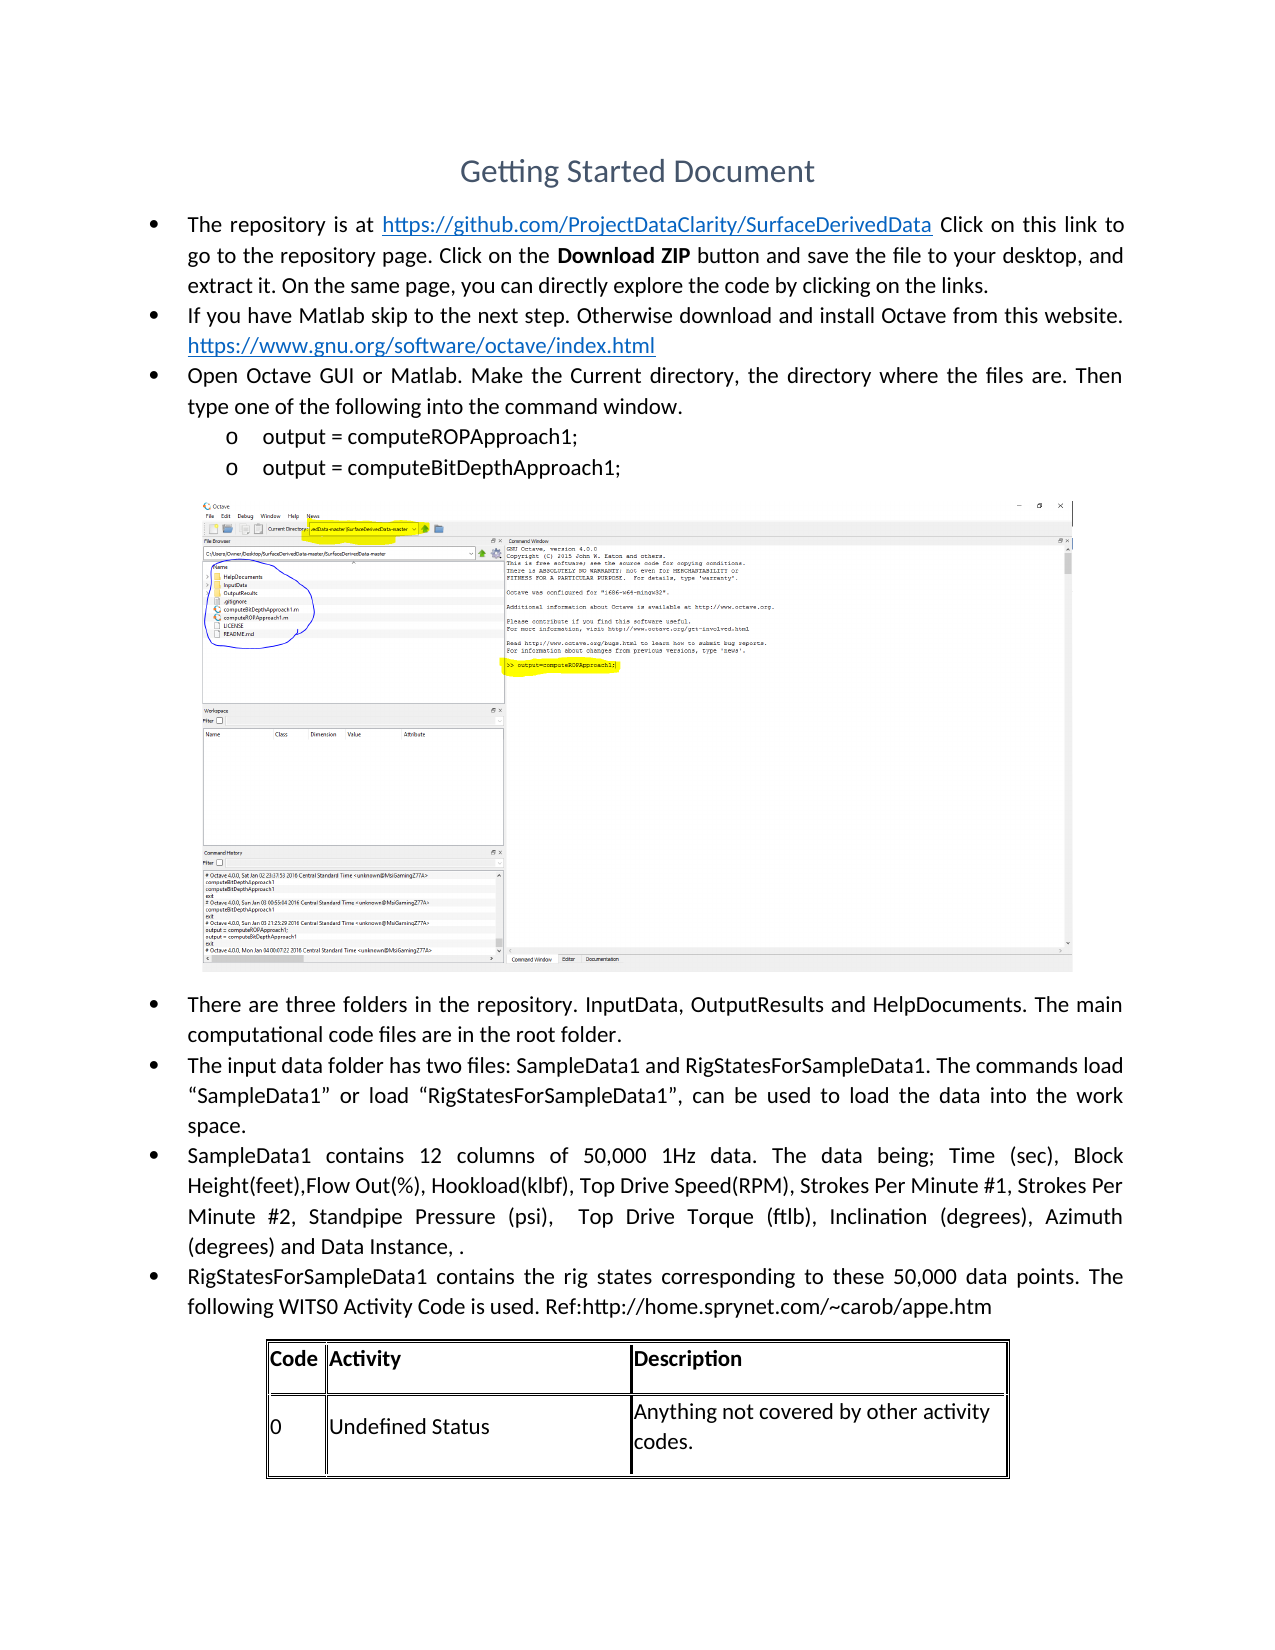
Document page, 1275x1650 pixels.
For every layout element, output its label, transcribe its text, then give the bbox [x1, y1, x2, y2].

list SampleData1 contains 12 columns of 50,000 1Hz data. The data being; Time (sec), Block Height(feet),Flow Out(%), Hookload(klbf), Top Drive Speed(RPM), Strokes Per Minute #1, Strokes Per Minute #2, Standpipe Pressure (psi), Top Drive Torque (ftlb), Inclination (degrees), Azimuth (degrees) and Data Instance, . [150, 1141, 1125, 1260]
table_header Code [269, 1343, 327, 1392]
list output = computeROPApproach1; [225, 422, 1125, 451]
list The repository is at https://github.com/ProjectDataClarity/SurfaceDerivedData Click on this link to go to the repository page. Click on the Download ZIP button and save the file to your desktop, and extract it. On the same page, you can directly explore the code by clicking on the links. [150, 211, 1125, 299]
text Getting Started Document [150, 150, 1125, 191]
picture [202, 501, 1073, 972]
list output = computeBitDepthApproach1; [225, 453, 1125, 483]
table_cell Undefined Status [327, 1396, 631, 1476]
table_cell 0 [269, 1393, 327, 1476]
list The input data folder has two files: SampleData1 and RigStatesForSampleData1. The commands load “SampleData1” or load “RigStatesForSampleData1”, can be used to load the data into the work space. [150, 1051, 1125, 1139]
table_header Activity [327, 1343, 631, 1392]
list If you have Matlab skip to the next step. Otherwise download and install Octave from this website. https://www.gnu.org/software/octave/index.html [150, 301, 1125, 359]
table_cell Anything not covered by other activity codes. [631, 1393, 1007, 1476]
list Open Octave GUI or Matlab. Make the Current directory, the directory where the files are. Then type one of the following into the command window. [150, 362, 1125, 420]
table_header Description [631, 1343, 1006, 1392]
list RigStatesForSampleData1 contains the rig states corresponding to these 50,000 data points. The following WITS0 Activity Code is used. Ref:http://home.sprynet.com/~carob/appe.htm [150, 1262, 1125, 1320]
list There are three folders in the repository. InputData, OutputResults and HelpDocuments. The main computational code files are in the root folder. [150, 990, 1125, 1048]
